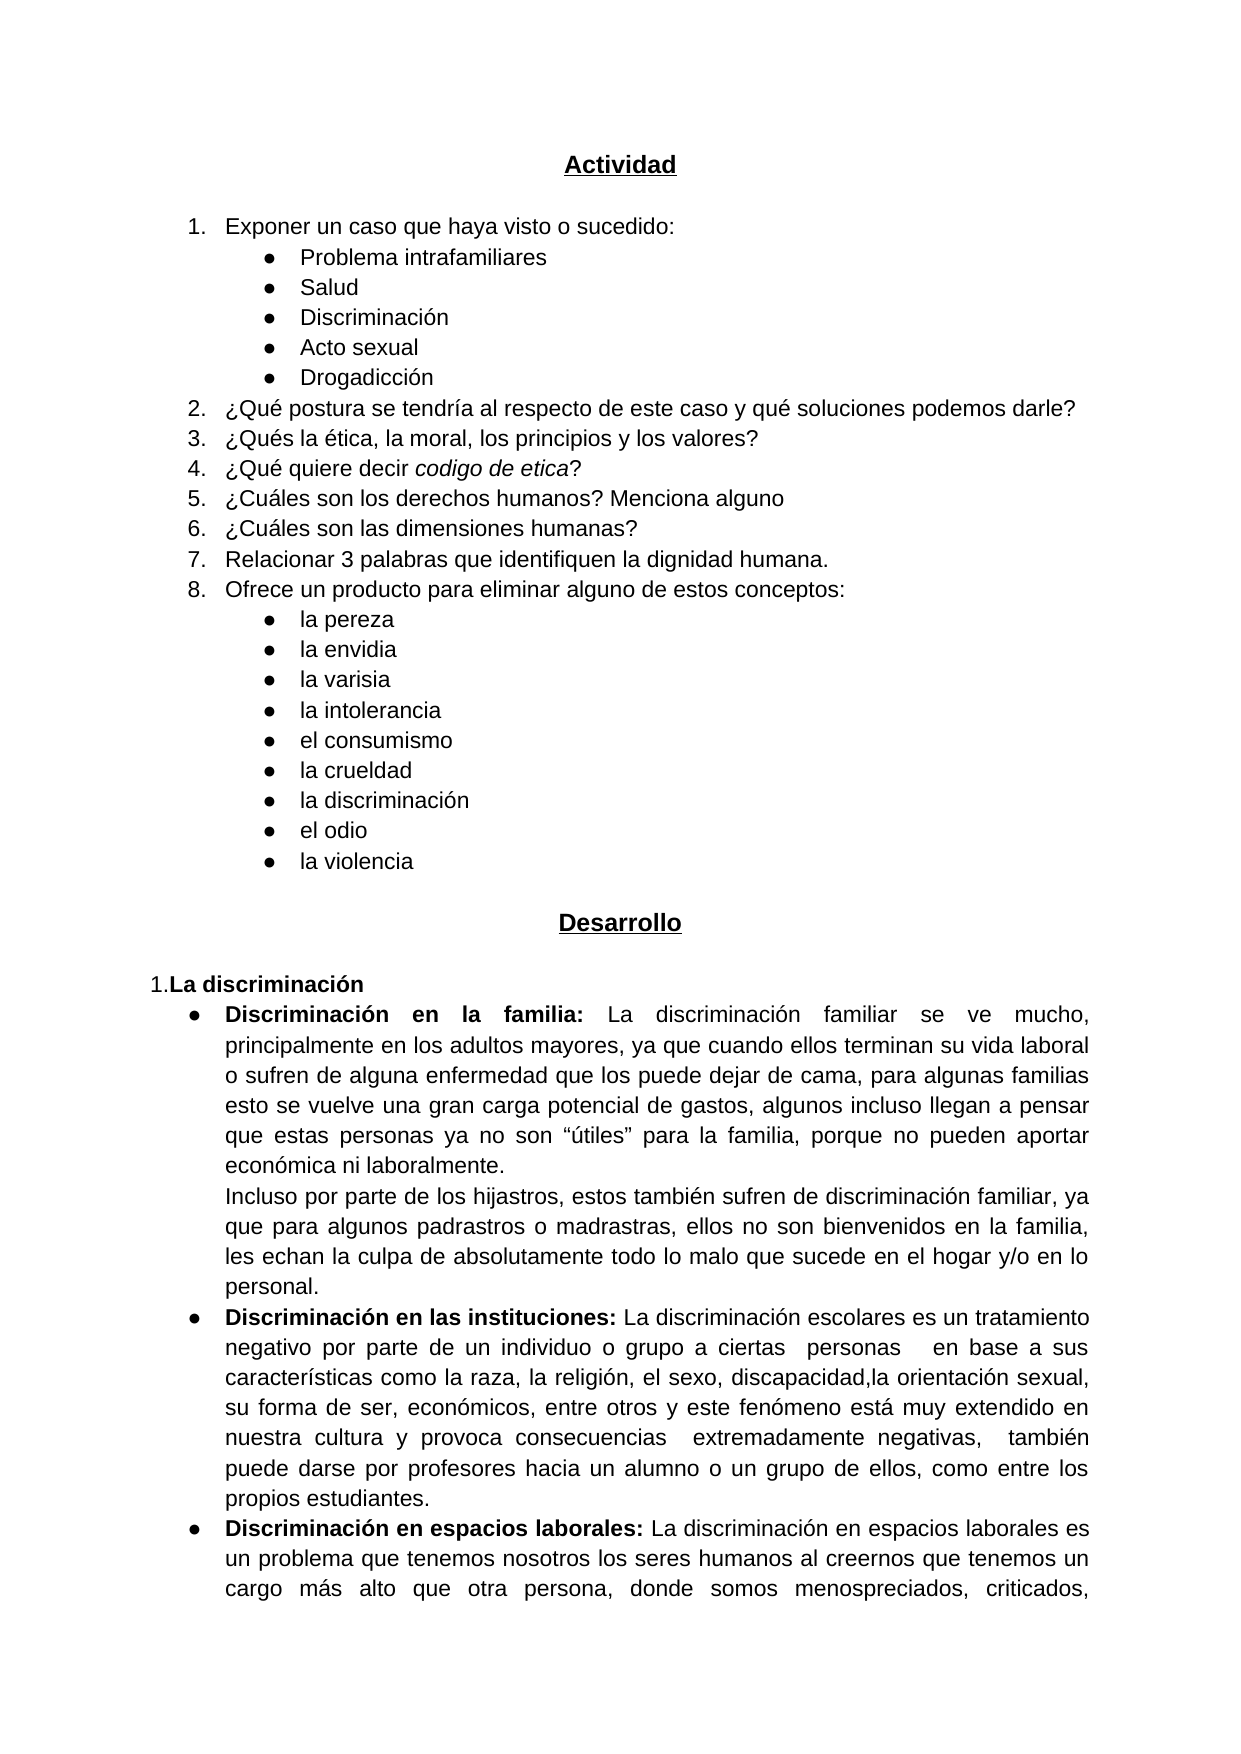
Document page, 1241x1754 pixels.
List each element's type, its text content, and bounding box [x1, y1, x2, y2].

text Actividad [150, 150, 1090, 179]
list la envidia [262, 636, 1090, 662]
text Desarrollo [150, 908, 1090, 937]
list la violencia [262, 848, 1090, 874]
list la varisia [262, 666, 1090, 693]
list Drogadicción [262, 364, 1090, 391]
list Discriminación [262, 304, 1090, 330]
list Exponer un caso que haya visto o sucedido: [187, 213, 1090, 239]
text 1.La discriminación [150, 971, 1090, 998]
list Acto sexual [262, 334, 1090, 360]
list Discriminación en la familia: La discriminación familiar se ve mucho, principalmente en los adultos mayores, ya que cuando ellos terminan su vida laboral o sufren de alguna enfermedad que los puede dejar de cama, para algunas familias esto se vuelve una gran carga potencial de gastos, algunos incluso llegan a pensar que estas personas ya no son “útiles” para la familia, porque no pueden aportar económica ni laboralmente. [187, 1001, 1090, 1179]
list ¿Cuáles son los derechos humanos? Menciona alguno [187, 485, 1090, 511]
list la intolerancia [262, 697, 1090, 723]
text Incluso por parte de los hijastros, estos también sufren de discriminación familiar, ya que para algunos padrastros o madrastras, ellos no son bienvenidos en la familia, les echan la culpa de absolutamente todo lo malo que sucede en el hogar y/o en lo personal. [225, 1183, 1090, 1300]
list ¿Qué postura se tendría al respecto de este caso y qué soluciones podemos darle? [187, 394, 1090, 421]
list la discriminación [262, 787, 1090, 813]
list ¿Qués la ética, la moral, los principios y los valores? [187, 425, 1090, 451]
list el consumismo [262, 727, 1090, 753]
list Problema intrafamiliares [262, 243, 1090, 270]
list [187, 1515, 1090, 1602]
list Ofrece un producto para eliminar alguno de estos conceptos: [187, 576, 1090, 602]
list ¿Cuáles son las dimensiones humanas? [187, 515, 1090, 542]
list la crueldad [262, 757, 1090, 783]
list ¿Qué quiere decir codigo de etica? [187, 455, 1090, 481]
list Relacionar 3 palabras que identifiquen la dignidad humana. [187, 546, 1090, 572]
list la pereza [262, 606, 1090, 632]
list Discriminación en las instituciones: La discriminación escolares es un tratamiento negativo por parte de un individuo o grupo a ciertas personas en base a sus características como la raza, la religión, el sexo, discapacidad,la orientación sexual, su forma de ser, económicos, entre otros y este fenómeno está muy extendido en nuestra cultura y provoca consecuencias extremadamente negativas, también puede darse por profesores hacia un alumno o un grupo de ellos, como entre los propios estudiantes. [187, 1303, 1090, 1511]
list el odio [262, 817, 1090, 844]
list Salud [262, 274, 1090, 300]
